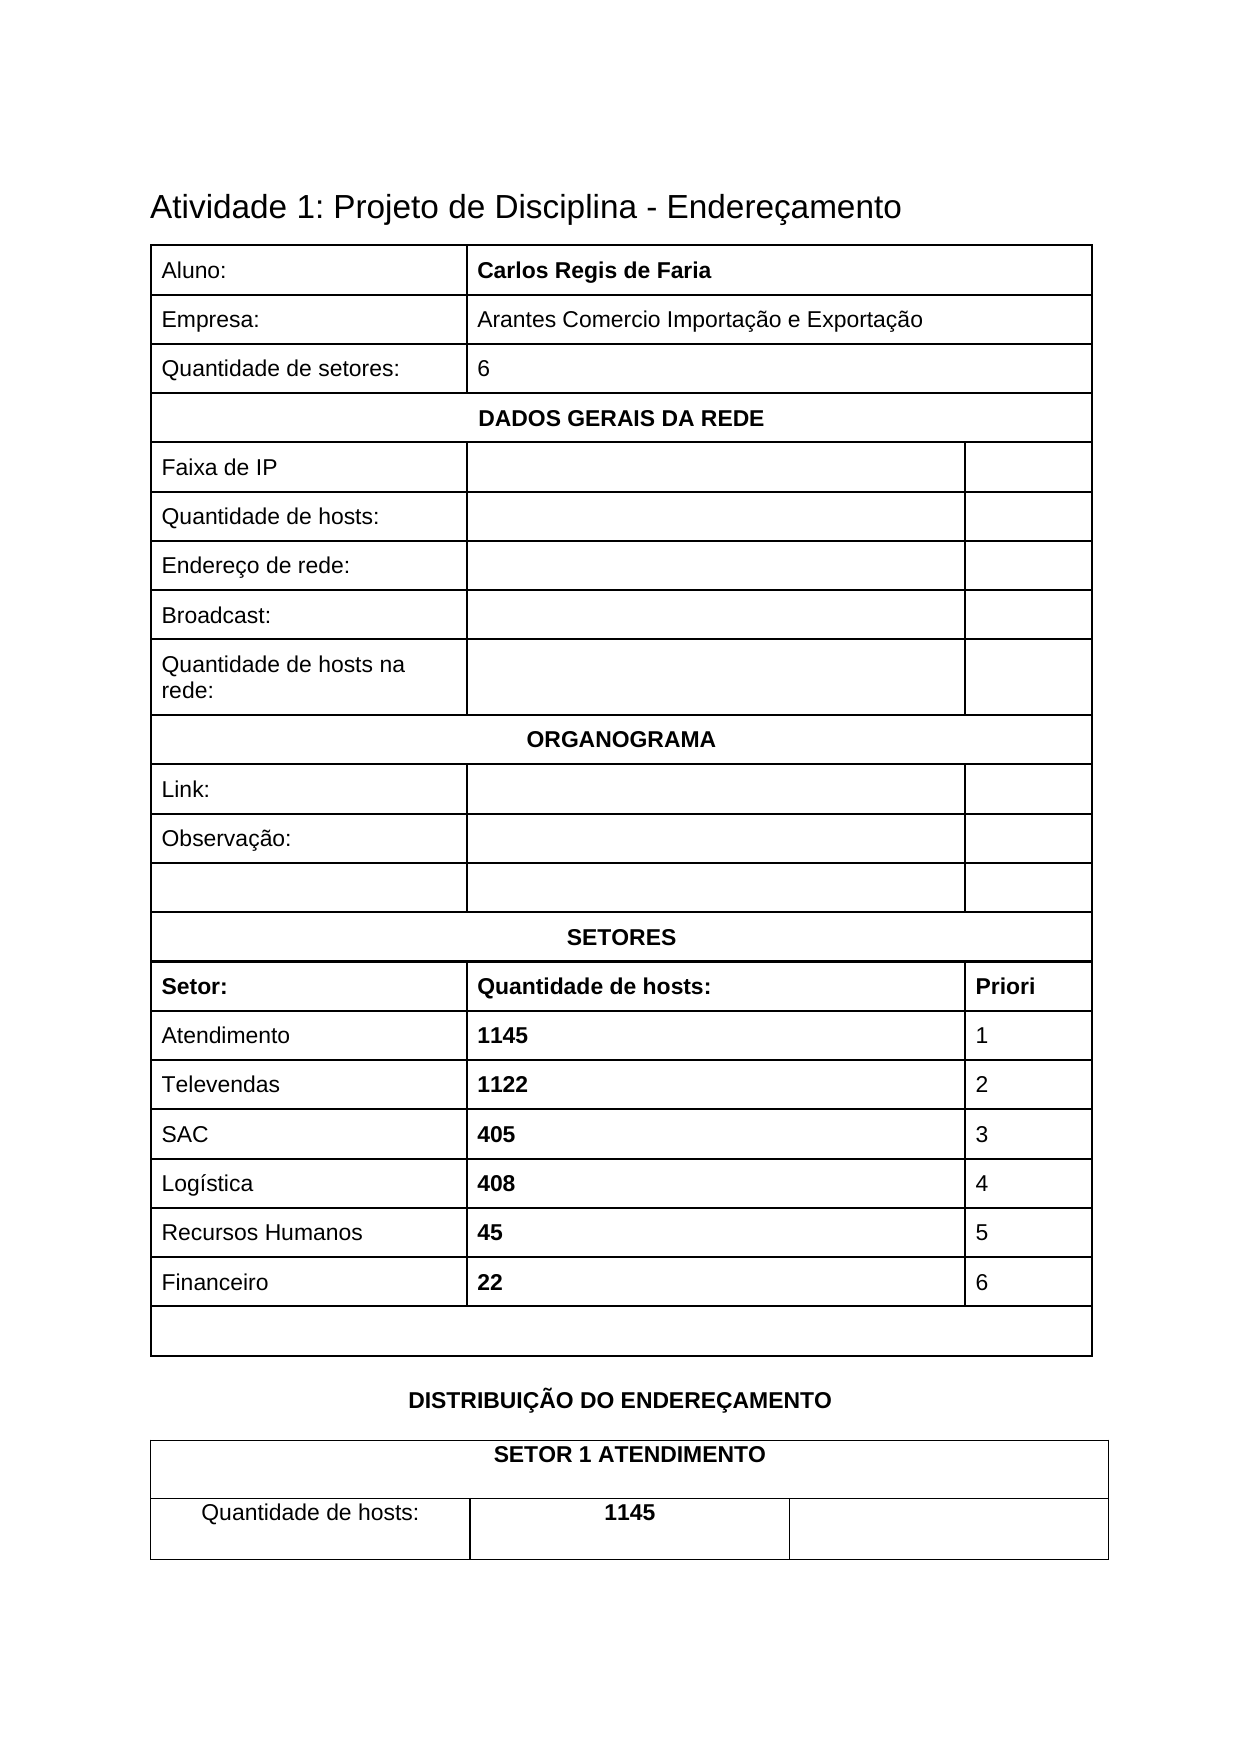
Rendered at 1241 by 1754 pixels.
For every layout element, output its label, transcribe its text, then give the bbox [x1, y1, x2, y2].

table_cell [468, 493, 964, 540]
table_cell Broadcast: [152, 591, 466, 638]
table_cell [966, 640, 1091, 714]
table_cell [966, 815, 1091, 862]
table_cell SETORES [152, 913, 1091, 960]
table_cell 2 [966, 1061, 1091, 1108]
table_cell 5 [966, 1209, 1091, 1256]
table_cell Observação: [152, 815, 466, 862]
table_cell [468, 591, 964, 638]
table_cell 6 [966, 1258, 1091, 1305]
table_cell [966, 765, 1091, 812]
table_cell 4 [966, 1160, 1091, 1207]
table_cell Logística [152, 1160, 466, 1207]
table_cell [966, 591, 1091, 638]
table_cell Quantidade de hosts: [468, 963, 964, 1009]
table_cell Faixa de IP [152, 443, 466, 491]
table_cell Atendimento [152, 1012, 466, 1059]
table_header Carlos Regis de Faria [468, 246, 1091, 293]
table_cell [468, 640, 964, 714]
table_cell 3 [966, 1110, 1091, 1157]
table_cell [966, 542, 1091, 589]
table_cell Quantidade de hosts na rede: [152, 640, 466, 714]
table_cell DADOS GERAIS DA REDE [152, 394, 1091, 441]
table_cell Recursos Humanos [152, 1209, 466, 1256]
table_header Aluno: [152, 246, 466, 293]
table_cell Link: [152, 765, 466, 812]
table_cell 1 [966, 1012, 1091, 1059]
table_cell Endereço de rede: [152, 542, 466, 589]
table_cell [966, 864, 1091, 911]
table_cell ORGANOGRAMA [152, 716, 1091, 763]
table_cell 1145 [471, 1499, 789, 1558]
table_cell [468, 815, 964, 862]
table_cell Priori [966, 963, 1091, 1009]
table_cell 405 [468, 1110, 964, 1157]
table_cell [152, 864, 466, 911]
table_cell 22 [468, 1258, 964, 1305]
table_cell [790, 1499, 1108, 1558]
table_cell [468, 765, 964, 812]
table_cell Financeiro [152, 1258, 466, 1305]
table_header SETOR 1 ATENDIMENTO [151, 1441, 1108, 1498]
table_cell [152, 1307, 1091, 1354]
table_cell Quantidade de setores: [152, 345, 466, 392]
text DISTRIBUIÇÃO DO ENDEREÇAMENTO [150, 1387, 1090, 1413]
table_cell [966, 493, 1091, 540]
table_cell 408 [468, 1160, 964, 1207]
table_cell Quantidade de hosts: [152, 493, 466, 540]
table_cell Quantidade de hosts: [151, 1499, 469, 1558]
table_cell [468, 443, 964, 491]
table_cell 1145 [468, 1012, 964, 1059]
table_cell Televendas [152, 1061, 466, 1108]
table_cell Setor: [152, 963, 466, 1009]
table_cell SAC [152, 1110, 466, 1157]
table_cell 45 [468, 1209, 964, 1256]
table_cell [966, 443, 1091, 491]
table_cell Empresa: [152, 296, 466, 343]
table_cell [468, 864, 964, 911]
table_cell [468, 542, 964, 589]
table_cell 6 [468, 345, 1091, 392]
subtitle Atividade 1: Projeto de Disciplina - Endereçamento [150, 187, 1090, 226]
table_cell 1122 [468, 1061, 964, 1108]
table_cell Arantes Comercio Importação e Exportação [468, 296, 1091, 343]
